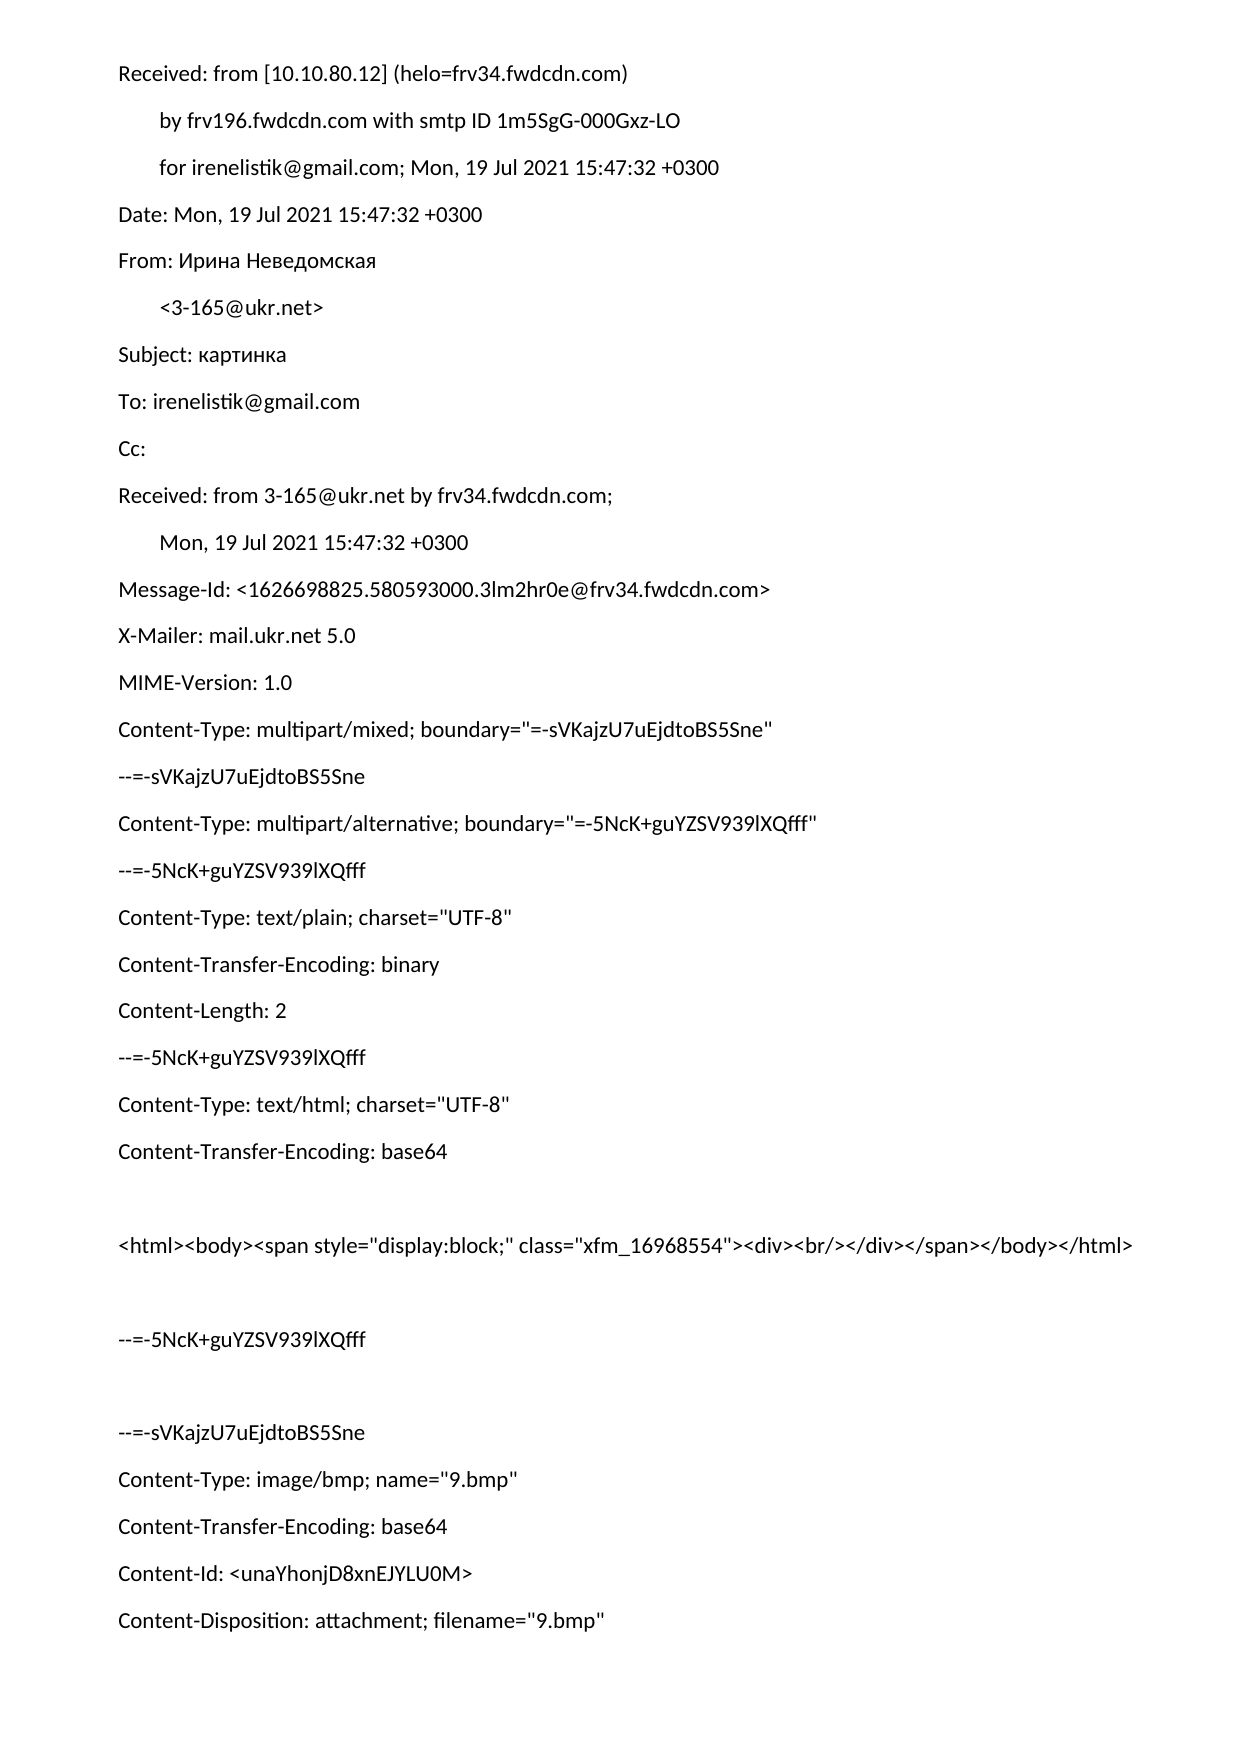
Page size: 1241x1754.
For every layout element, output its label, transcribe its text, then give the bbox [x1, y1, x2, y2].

text Message-Id: <1626698825.580593000.3lm2hr0e@frv34.fwdcdn.com> [118, 575, 1152, 603]
text Content-Type: image/bmp; name="9.bmp" [118, 1465, 1152, 1493]
text To: irenelistik@gmail.com [118, 387, 1152, 415]
text --=-sVKajzU7uEjdtoBS5Sne [118, 762, 1152, 790]
text Subject: картинка [118, 340, 1152, 368]
text <html><body><span style="display:block;" class="xfm_16968554"><div><br/></div></span></body></html> [118, 1231, 1152, 1259]
text Mon, 19 Jul 2021 15:47:32 +0300 [118, 528, 1152, 556]
text Content-Transfer-Encoding: base64 [118, 1512, 1152, 1540]
text for irenelistik@gmail.com; Mon, 19 Jul 2021 15:47:32 +0300 [118, 153, 1152, 181]
text Content-Id: <unaYhonjD8xnEJYLU0M> [118, 1559, 1152, 1587]
text <3-165@ukr.net> [118, 293, 1152, 322]
text by frv196.fwdcdn.com with smtp ID 1m5SgG-000Gxz-LO [118, 106, 1152, 134]
text --=-5NcK+guYZSV939lXQfff [118, 1043, 1152, 1072]
text Cc: [118, 434, 1152, 462]
text Content-Disposition: attachment; filename="9.bmp" [118, 1606, 1152, 1634]
text From: Ирина Неведомская [118, 247, 1152, 275]
text MIME-Version: 1.0 [118, 668, 1152, 697]
text Content-Transfer-Encoding: base64 [118, 1137, 1152, 1165]
text Received: from 3-165@ukr.net by frv34.fwdcdn.com; [118, 481, 1152, 509]
text --=-5NcK+guYZSV939lXQfff [118, 856, 1152, 884]
text Content-Length: 2 [118, 997, 1152, 1025]
text Content-Transfer-Encoding: binary [118, 950, 1152, 978]
text Content-Type: multipart/alternative; boundary="=-5NcK+guYZSV939lXQfff" [118, 809, 1152, 837]
text --=-sVKajzU7uEjdtoBS5Sne [118, 1418, 1152, 1447]
text Received: from [10.10.80.12] (helo=frv34.fwdcdn.com) [118, 59, 1152, 87]
text --=-5NcK+guYZSV939lXQfff [118, 1325, 1152, 1353]
text X-Mailer: mail.ukr.net 5.0 [118, 622, 1152, 650]
text Content-Type: text/plain; charset="UTF-8" [118, 903, 1152, 931]
text Date: Mon, 19 Jul 2021 15:47:32 +0300 [118, 200, 1152, 228]
text Content-Type: multipart/mixed; boundary="=-sVKajzU7uEjdtoBS5Sne" [118, 715, 1152, 743]
text Content-Type: text/html; charset="UTF-8" [118, 1090, 1152, 1118]
